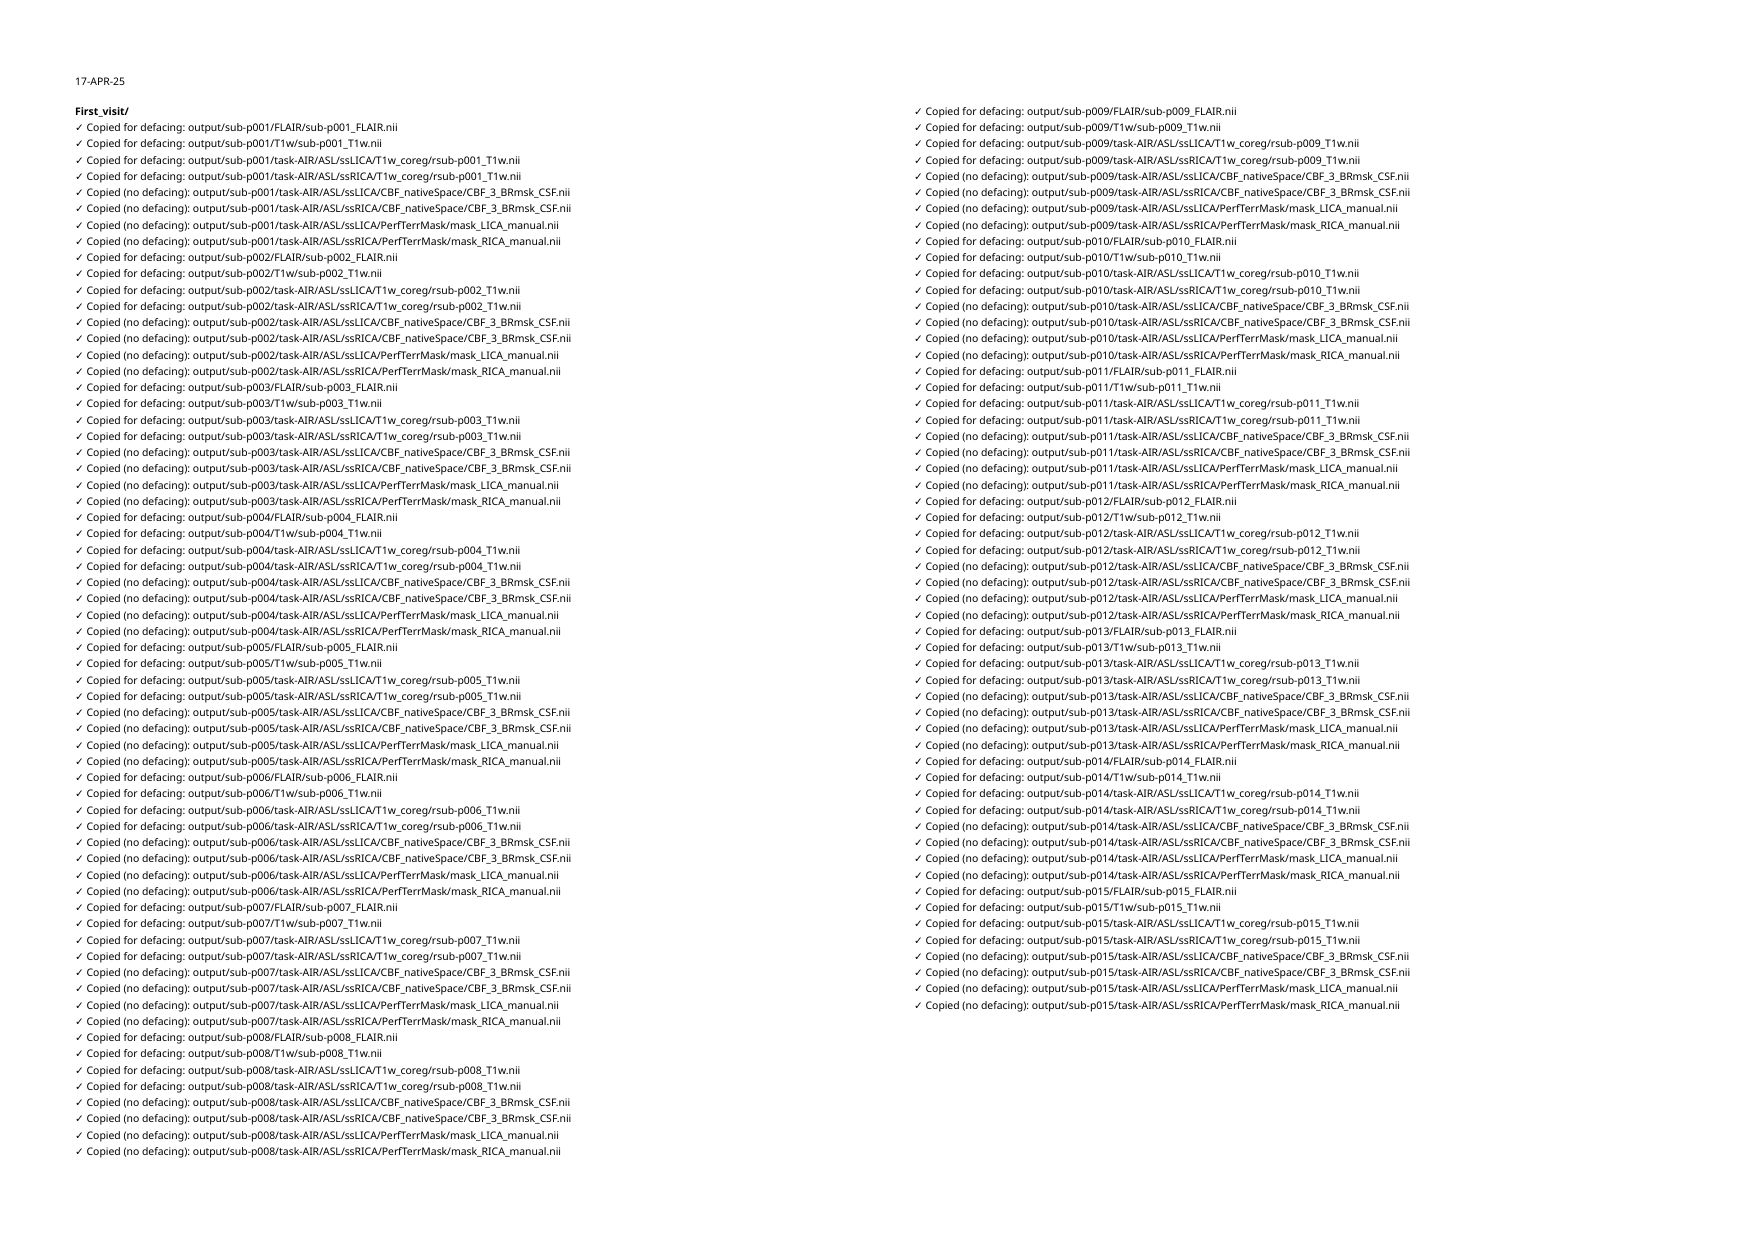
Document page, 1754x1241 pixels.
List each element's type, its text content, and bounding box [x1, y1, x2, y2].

text ✓ Copied for defacing: output/sub-p004/task-AIR/ASL/ssLICA/T1w_coreg/rsub-p004_T1w.nii [75, 543, 840, 557]
text ✓ Copied (no defacing): output/sub-p007/task-AIR/ASL/ssRICA/PerfTerrMask/mask_RICA_manual.nii [75, 1014, 840, 1028]
text ✓ Copied (no defacing): output/sub-p009/task-AIR/ASL/ssRICA/PerfTerrMask/mask_RICA_manual.nii [914, 218, 1679, 232]
text ✓ Copied for defacing: output/sub-p012/task-AIR/ASL/ssLICA/T1w_coreg/rsub-p012_T1w.nii [914, 527, 1679, 541]
text ✓ Copied (no defacing): output/sub-p004/task-AIR/ASL/ssLICA/PerfTerrMask/mask_LICA_manual.nii [75, 608, 840, 622]
text ✓ Copied for defacing: output/sub-p014/task-AIR/ASL/ssRICA/T1w_coreg/rsub-p014_T1w.nii [914, 803, 1679, 817]
text ✓ Copied for defacing: output/sub-p009/FLAIR/sub-p009_FLAIR.nii [914, 104, 1679, 118]
text ✓ Copied for defacing: output/sub-p008/task-AIR/ASL/ssLICA/T1w_coreg/rsub-p008_T1w.nii [75, 1063, 840, 1077]
text ✓ Copied for defacing: output/sub-p005/task-AIR/ASL/ssRICA/T1w_coreg/rsub-p005_T1w.nii [75, 689, 840, 703]
text ✓ Copied (no defacing): output/sub-p001/task-AIR/ASL/ssRICA/CBF_nativeSpace/CBF_3_BRmsk_CSF.nii [75, 202, 840, 216]
text ✓ Copied (no defacing): output/sub-p003/task-AIR/ASL/ssLICA/CBF_nativeSpace/CBF_3_BRmsk_CSF.nii [75, 446, 840, 460]
text ✓ Copied for defacing: output/sub-p006/FLAIR/sub-p006_FLAIR.nii [75, 771, 840, 785]
text ✓ Copied (no defacing): output/sub-p001/task-AIR/ASL/ssRICA/PerfTerrMask/mask_RICA_manual.nii [75, 234, 840, 248]
text ✓ Copied (no defacing): output/sub-p003/task-AIR/ASL/ssLICA/PerfTerrMask/mask_LICA_manual.nii [75, 478, 840, 492]
text ✓ Copied for defacing: output/sub-p015/task-AIR/ASL/ssLICA/T1w_coreg/rsub-p015_T1w.nii [914, 917, 1679, 931]
text ✓ Copied for defacing: output/sub-p001/task-AIR/ASL/ssLICA/T1w_coreg/rsub-p001_T1w.nii [75, 153, 840, 167]
text ✓ Copied (no defacing): output/sub-p015/task-AIR/ASL/ssRICA/PerfTerrMask/mask_RICA_manual.nii [914, 998, 1679, 1012]
text ✓ Copied for defacing: output/sub-p002/FLAIR/sub-p002_FLAIR.nii [75, 251, 840, 265]
text ✓ Copied (no defacing): output/sub-p001/task-AIR/ASL/ssLICA/CBF_nativeSpace/CBF_3_BRmsk_CSF.nii [75, 186, 840, 200]
text ✓ Copied for defacing: output/sub-p002/task-AIR/ASL/ssRICA/T1w_coreg/rsub-p002_T1w.nii [75, 299, 840, 313]
text ✓ Copied (no defacing): output/sub-p013/task-AIR/ASL/ssRICA/CBF_nativeSpace/CBF_3_BRmsk_CSF.nii [914, 706, 1679, 720]
text ✓ Copied for defacing: output/sub-p007/task-AIR/ASL/ssLICA/T1w_coreg/rsub-p007_T1w.nii [75, 933, 840, 947]
text ✓ Copied for defacing: output/sub-p015/T1w/sub-p015_T1w.nii [914, 901, 1679, 915]
text ✓ Copied for defacing: output/sub-p001/T1w/sub-p001_T1w.nii [75, 137, 840, 151]
text ✓ Copied for defacing: output/sub-p009/T1w/sub-p009_T1w.nii [914, 121, 1679, 135]
text ✓ Copied for defacing: output/sub-p014/task-AIR/ASL/ssLICA/T1w_coreg/rsub-p014_T1w.nii [914, 787, 1679, 801]
text ✓ Copied (no defacing): output/sub-p015/task-AIR/ASL/ssRICA/CBF_nativeSpace/CBF_3_BRmsk_CSF.nii [914, 966, 1679, 980]
text ✓ Copied (no defacing): output/sub-p010/task-AIR/ASL/ssRICA/CBF_nativeSpace/CBF_3_BRmsk_CSF.nii [914, 316, 1679, 330]
text ✓ Copied for defacing: output/sub-p006/T1w/sub-p006_T1w.nii [75, 787, 840, 801]
text ✓ Copied (no defacing): output/sub-p007/task-AIR/ASL/ssLICA/PerfTerrMask/mask_LICA_manual.nii [75, 998, 840, 1012]
text ✓ Copied for defacing: output/sub-p001/task-AIR/ASL/ssRICA/T1w_coreg/rsub-p001_T1w.nii [75, 169, 840, 183]
text ✓ Copied (no defacing): output/sub-p002/task-AIR/ASL/ssRICA/PerfTerrMask/mask_RICA_manual.nii [75, 364, 840, 378]
text ✓ Copied for defacing: output/sub-p002/task-AIR/ASL/ssLICA/T1w_coreg/rsub-p002_T1w.nii [75, 283, 840, 297]
text ✓ Copied for defacing: output/sub-p012/FLAIR/sub-p012_FLAIR.nii [914, 494, 1679, 508]
text ✓ Copied (no defacing): output/sub-p002/task-AIR/ASL/ssRICA/CBF_nativeSpace/CBF_3_BRmsk_CSF.nii [75, 332, 840, 346]
text ✓ Copied (no defacing): output/sub-p012/task-AIR/ASL/ssRICA/PerfTerrMask/mask_RICA_manual.nii [914, 608, 1679, 622]
text ✓ Copied (no defacing): output/sub-p013/task-AIR/ASL/ssRICA/PerfTerrMask/mask_RICA_manual.nii [914, 738, 1679, 752]
text ✓ Copied (no defacing): output/sub-p005/task-AIR/ASL/ssRICA/CBF_nativeSpace/CBF_3_BRmsk_CSF.nii [75, 722, 840, 736]
text ✓ Copied (no defacing): output/sub-p013/task-AIR/ASL/ssLICA/CBF_nativeSpace/CBF_3_BRmsk_CSF.nii [914, 689, 1679, 703]
text ✓ Copied for defacing: output/sub-p015/FLAIR/sub-p015_FLAIR.nii [914, 884, 1679, 898]
text ✓ Copied for defacing: output/sub-p009/task-AIR/ASL/ssLICA/T1w_coreg/rsub-p009_T1w.nii [914, 137, 1679, 151]
text First_visit/ [75, 104, 840, 118]
text ✓ Copied for defacing: output/sub-p001/FLAIR/sub-p001_FLAIR.nii [75, 121, 840, 135]
text ✓ Copied for defacing: output/sub-p011/T1w/sub-p011_T1w.nii [914, 381, 1679, 395]
text ✓ Copied (no defacing): output/sub-p006/task-AIR/ASL/ssLICA/CBF_nativeSpace/CBF_3_BRmsk_CSF.nii [75, 836, 840, 850]
text ✓ Copied (no defacing): output/sub-p014/task-AIR/ASL/ssRICA/PerfTerrMask/mask_RICA_manual.nii [914, 868, 1679, 882]
text ✓ Copied (no defacing): output/sub-p011/task-AIR/ASL/ssRICA/PerfTerrMask/mask_RICA_manual.nii [914, 478, 1679, 492]
text ✓ Copied (no defacing): output/sub-p009/task-AIR/ASL/ssLICA/CBF_nativeSpace/CBF_3_BRmsk_CSF.nii [914, 169, 1679, 183]
text ✓ Copied for defacing: output/sub-p005/FLAIR/sub-p005_FLAIR.nii [75, 641, 840, 655]
text ✓ Copied for defacing: output/sub-p012/T1w/sub-p012_T1w.nii [914, 511, 1679, 525]
text ✓ Copied for defacing: output/sub-p008/FLAIR/sub-p008_FLAIR.nii [75, 1031, 840, 1045]
text ✓ Copied for defacing: output/sub-p010/task-AIR/ASL/ssLICA/T1w_coreg/rsub-p010_T1w.nii [914, 267, 1679, 281]
text ✓ Copied (no defacing): output/sub-p005/task-AIR/ASL/ssLICA/PerfTerrMask/mask_LICA_manual.nii [75, 738, 840, 752]
text ✓ Copied (no defacing): output/sub-p007/task-AIR/ASL/ssLICA/CBF_nativeSpace/CBF_3_BRmsk_CSF.nii [75, 966, 840, 980]
text ✓ Copied (no defacing): output/sub-p004/task-AIR/ASL/ssRICA/CBF_nativeSpace/CBF_3_BRmsk_CSF.nii [75, 592, 840, 606]
text ✓ Copied (no defacing): output/sub-p011/task-AIR/ASL/ssLICA/PerfTerrMask/mask_LICA_manual.nii [914, 462, 1679, 476]
text ✓ Copied (no defacing): output/sub-p011/task-AIR/ASL/ssRICA/CBF_nativeSpace/CBF_3_BRmsk_CSF.nii [914, 446, 1679, 460]
text ✓ Copied (no defacing): output/sub-p010/task-AIR/ASL/ssLICA/CBF_nativeSpace/CBF_3_BRmsk_CSF.nii [914, 299, 1679, 313]
text ✓ Copied for defacing: output/sub-p005/task-AIR/ASL/ssLICA/T1w_coreg/rsub-p005_T1w.nii [75, 673, 840, 687]
text ✓ Copied (no defacing): output/sub-p011/task-AIR/ASL/ssLICA/CBF_nativeSpace/CBF_3_BRmsk_CSF.nii [914, 429, 1679, 443]
text ✓ Copied for defacing: output/sub-p004/task-AIR/ASL/ssRICA/T1w_coreg/rsub-p004_T1w.nii [75, 559, 840, 573]
text ✓ Copied (no defacing): output/sub-p012/task-AIR/ASL/ssRICA/CBF_nativeSpace/CBF_3_BRmsk_CSF.nii [914, 576, 1679, 590]
text ✓ Copied (no defacing): output/sub-p006/task-AIR/ASL/ssRICA/CBF_nativeSpace/CBF_3_BRmsk_CSF.nii [75, 852, 840, 866]
text ✓ Copied (no defacing): output/sub-p014/task-AIR/ASL/ssLICA/PerfTerrMask/mask_LICA_manual.nii [914, 852, 1679, 866]
text ✓ Copied for defacing: output/sub-p007/task-AIR/ASL/ssRICA/T1w_coreg/rsub-p007_T1w.nii [75, 949, 840, 963]
text ✓ Copied (no defacing): output/sub-p008/task-AIR/ASL/ssRICA/CBF_nativeSpace/CBF_3_BRmsk_CSF.nii [75, 1112, 840, 1126]
text ✓ Copied (no defacing): output/sub-p010/task-AIR/ASL/ssLICA/PerfTerrMask/mask_LICA_manual.nii [914, 332, 1679, 346]
text ✓ Copied for defacing: output/sub-p011/task-AIR/ASL/ssRICA/T1w_coreg/rsub-p011_T1w.nii [914, 413, 1679, 427]
text ✓ Copied for defacing: output/sub-p002/T1w/sub-p002_T1w.nii [75, 267, 840, 281]
text ✓ Copied for defacing: output/sub-p013/FLAIR/sub-p013_FLAIR.nii [914, 624, 1679, 638]
text ✓ Copied (no defacing): output/sub-p008/task-AIR/ASL/ssRICA/PerfTerrMask/mask_RICA_manual.nii [75, 1144, 840, 1158]
text ✓ Copied for defacing: output/sub-p003/T1w/sub-p003_T1w.nii [75, 397, 840, 411]
text ✓ Copied for defacing: output/sub-p013/task-AIR/ASL/ssLICA/T1w_coreg/rsub-p013_T1w.nii [914, 657, 1679, 671]
text ✓ Copied (no defacing): output/sub-p014/task-AIR/ASL/ssLICA/CBF_nativeSpace/CBF_3_BRmsk_CSF.nii [914, 819, 1679, 833]
text ✓ Copied for defacing: output/sub-p006/task-AIR/ASL/ssLICA/T1w_coreg/rsub-p006_T1w.nii [75, 803, 840, 817]
text ✓ Copied for defacing: output/sub-p011/task-AIR/ASL/ssLICA/T1w_coreg/rsub-p011_T1w.nii [914, 397, 1679, 411]
text ✓ Copied for defacing: output/sub-p005/T1w/sub-p005_T1w.nii [75, 657, 840, 671]
text ✓ Copied for defacing: output/sub-p010/task-AIR/ASL/ssRICA/T1w_coreg/rsub-p010_T1w.nii [914, 283, 1679, 297]
text ✓ Copied for defacing: output/sub-p010/T1w/sub-p010_T1w.nii [914, 251, 1679, 265]
text ✓ Copied (no defacing): output/sub-p008/task-AIR/ASL/ssLICA/CBF_nativeSpace/CBF_3_BRmsk_CSF.nii [75, 1096, 840, 1110]
text ✓ Copied (no defacing): output/sub-p012/task-AIR/ASL/ssLICA/PerfTerrMask/mask_LICA_manual.nii [914, 592, 1679, 606]
text ✓ Copied (no defacing): output/sub-p008/task-AIR/ASL/ssLICA/PerfTerrMask/mask_LICA_manual.nii [75, 1128, 840, 1142]
text ✓ Copied (no defacing): output/sub-p004/task-AIR/ASL/ssLICA/CBF_nativeSpace/CBF_3_BRmsk_CSF.nii [75, 576, 840, 590]
text ✓ Copied for defacing: output/sub-p013/T1w/sub-p013_T1w.nii [914, 641, 1679, 655]
text ✓ Copied (no defacing): output/sub-p004/task-AIR/ASL/ssRICA/PerfTerrMask/mask_RICA_manual.nii [75, 624, 840, 638]
text ✓ Copied (no defacing): output/sub-p009/task-AIR/ASL/ssLICA/PerfTerrMask/mask_LICA_manual.nii [914, 202, 1679, 216]
text ✓ Copied (no defacing): output/sub-p002/task-AIR/ASL/ssLICA/CBF_nativeSpace/CBF_3_BRmsk_CSF.nii [75, 316, 840, 330]
text ✓ Copied (no defacing): output/sub-p005/task-AIR/ASL/ssLICA/CBF_nativeSpace/CBF_3_BRmsk_CSF.nii [75, 706, 840, 720]
text ✓ Copied for defacing: output/sub-p007/FLAIR/sub-p007_FLAIR.nii [75, 901, 840, 915]
text ✓ Copied (no defacing): output/sub-p015/task-AIR/ASL/ssLICA/PerfTerrMask/mask_LICA_manual.nii [914, 982, 1679, 996]
text ✓ Copied for defacing: output/sub-p007/T1w/sub-p007_T1w.nii [75, 917, 840, 931]
text ✓ Copied (no defacing): output/sub-p003/task-AIR/ASL/ssRICA/PerfTerrMask/mask_RICA_manual.nii [75, 494, 840, 508]
text ✓ Copied for defacing: output/sub-p013/task-AIR/ASL/ssRICA/T1w_coreg/rsub-p013_T1w.nii [914, 673, 1679, 687]
text ✓ Copied for defacing: output/sub-p006/task-AIR/ASL/ssRICA/T1w_coreg/rsub-p006_T1w.nii [75, 819, 840, 833]
text ✓ Copied for defacing: output/sub-p004/T1w/sub-p004_T1w.nii [75, 527, 840, 541]
text ✓ Copied for defacing: output/sub-p011/FLAIR/sub-p011_FLAIR.nii [914, 364, 1679, 378]
text ✓ Copied (no defacing): output/sub-p002/task-AIR/ASL/ssLICA/PerfTerrMask/mask_LICA_manual.nii [75, 348, 840, 362]
text ✓ Copied (no defacing): output/sub-p010/task-AIR/ASL/ssRICA/PerfTerrMask/mask_RICA_manual.nii [914, 348, 1679, 362]
text ✓ Copied (no defacing): output/sub-p013/task-AIR/ASL/ssLICA/PerfTerrMask/mask_LICA_manual.nii [914, 722, 1679, 736]
text ✓ Copied for defacing: output/sub-p004/FLAIR/sub-p004_FLAIR.nii [75, 511, 840, 525]
text ✓ Copied (no defacing): output/sub-p001/task-AIR/ASL/ssLICA/PerfTerrMask/mask_LICA_manual.nii [75, 218, 840, 232]
text ✓ Copied (no defacing): output/sub-p012/task-AIR/ASL/ssLICA/CBF_nativeSpace/CBF_3_BRmsk_CSF.nii [914, 559, 1679, 573]
text ✓ Copied for defacing: output/sub-p003/task-AIR/ASL/ssRICA/T1w_coreg/rsub-p003_T1w.nii [75, 429, 840, 443]
text ✓ Copied (no defacing): output/sub-p003/task-AIR/ASL/ssRICA/CBF_nativeSpace/CBF_3_BRmsk_CSF.nii [75, 462, 840, 476]
text ✓ Copied (no defacing): output/sub-p007/task-AIR/ASL/ssRICA/CBF_nativeSpace/CBF_3_BRmsk_CSF.nii [75, 982, 840, 996]
text ✓ Copied (no defacing): output/sub-p015/task-AIR/ASL/ssLICA/CBF_nativeSpace/CBF_3_BRmsk_CSF.nii [914, 949, 1679, 963]
text ✓ Copied for defacing: output/sub-p010/FLAIR/sub-p010_FLAIR.nii [914, 234, 1679, 248]
text ✓ Copied for defacing: output/sub-p003/FLAIR/sub-p003_FLAIR.nii [75, 381, 840, 395]
text ✓ Copied for defacing: output/sub-p008/task-AIR/ASL/ssRICA/T1w_coreg/rsub-p008_T1w.nii [75, 1079, 840, 1093]
text ✓ Copied for defacing: output/sub-p014/T1w/sub-p014_T1w.nii [914, 771, 1679, 785]
text ✓ Copied for defacing: output/sub-p015/task-AIR/ASL/ssRICA/T1w_coreg/rsub-p015_T1w.nii [914, 933, 1679, 947]
text ✓ Copied (no defacing): output/sub-p006/task-AIR/ASL/ssLICA/PerfTerrMask/mask_LICA_manual.nii [75, 868, 840, 882]
text ✓ Copied for defacing: output/sub-p009/task-AIR/ASL/ssRICA/T1w_coreg/rsub-p009_T1w.nii [914, 153, 1679, 167]
text ✓ Copied for defacing: output/sub-p003/task-AIR/ASL/ssLICA/T1w_coreg/rsub-p003_T1w.nii [75, 413, 840, 427]
text ✓ Copied (no defacing): output/sub-p009/task-AIR/ASL/ssRICA/CBF_nativeSpace/CBF_3_BRmsk_CSF.nii [914, 186, 1679, 200]
text ✓ Copied (no defacing): output/sub-p014/task-AIR/ASL/ssRICA/CBF_nativeSpace/CBF_3_BRmsk_CSF.nii [914, 836, 1679, 850]
text ✓ Copied for defacing: output/sub-p014/FLAIR/sub-p014_FLAIR.nii [914, 754, 1679, 768]
text ✓ Copied (no defacing): output/sub-p006/task-AIR/ASL/ssRICA/PerfTerrMask/mask_RICA_manual.nii [75, 884, 840, 898]
text ✓ Copied (no defacing): output/sub-p005/task-AIR/ASL/ssRICA/PerfTerrMask/mask_RICA_manual.nii [75, 754, 840, 768]
text ✓ Copied for defacing: output/sub-p012/task-AIR/ASL/ssRICA/T1w_coreg/rsub-p012_T1w.nii [914, 543, 1679, 557]
text ✓ Copied for defacing: output/sub-p008/T1w/sub-p008_T1w.nii [75, 1047, 840, 1061]
